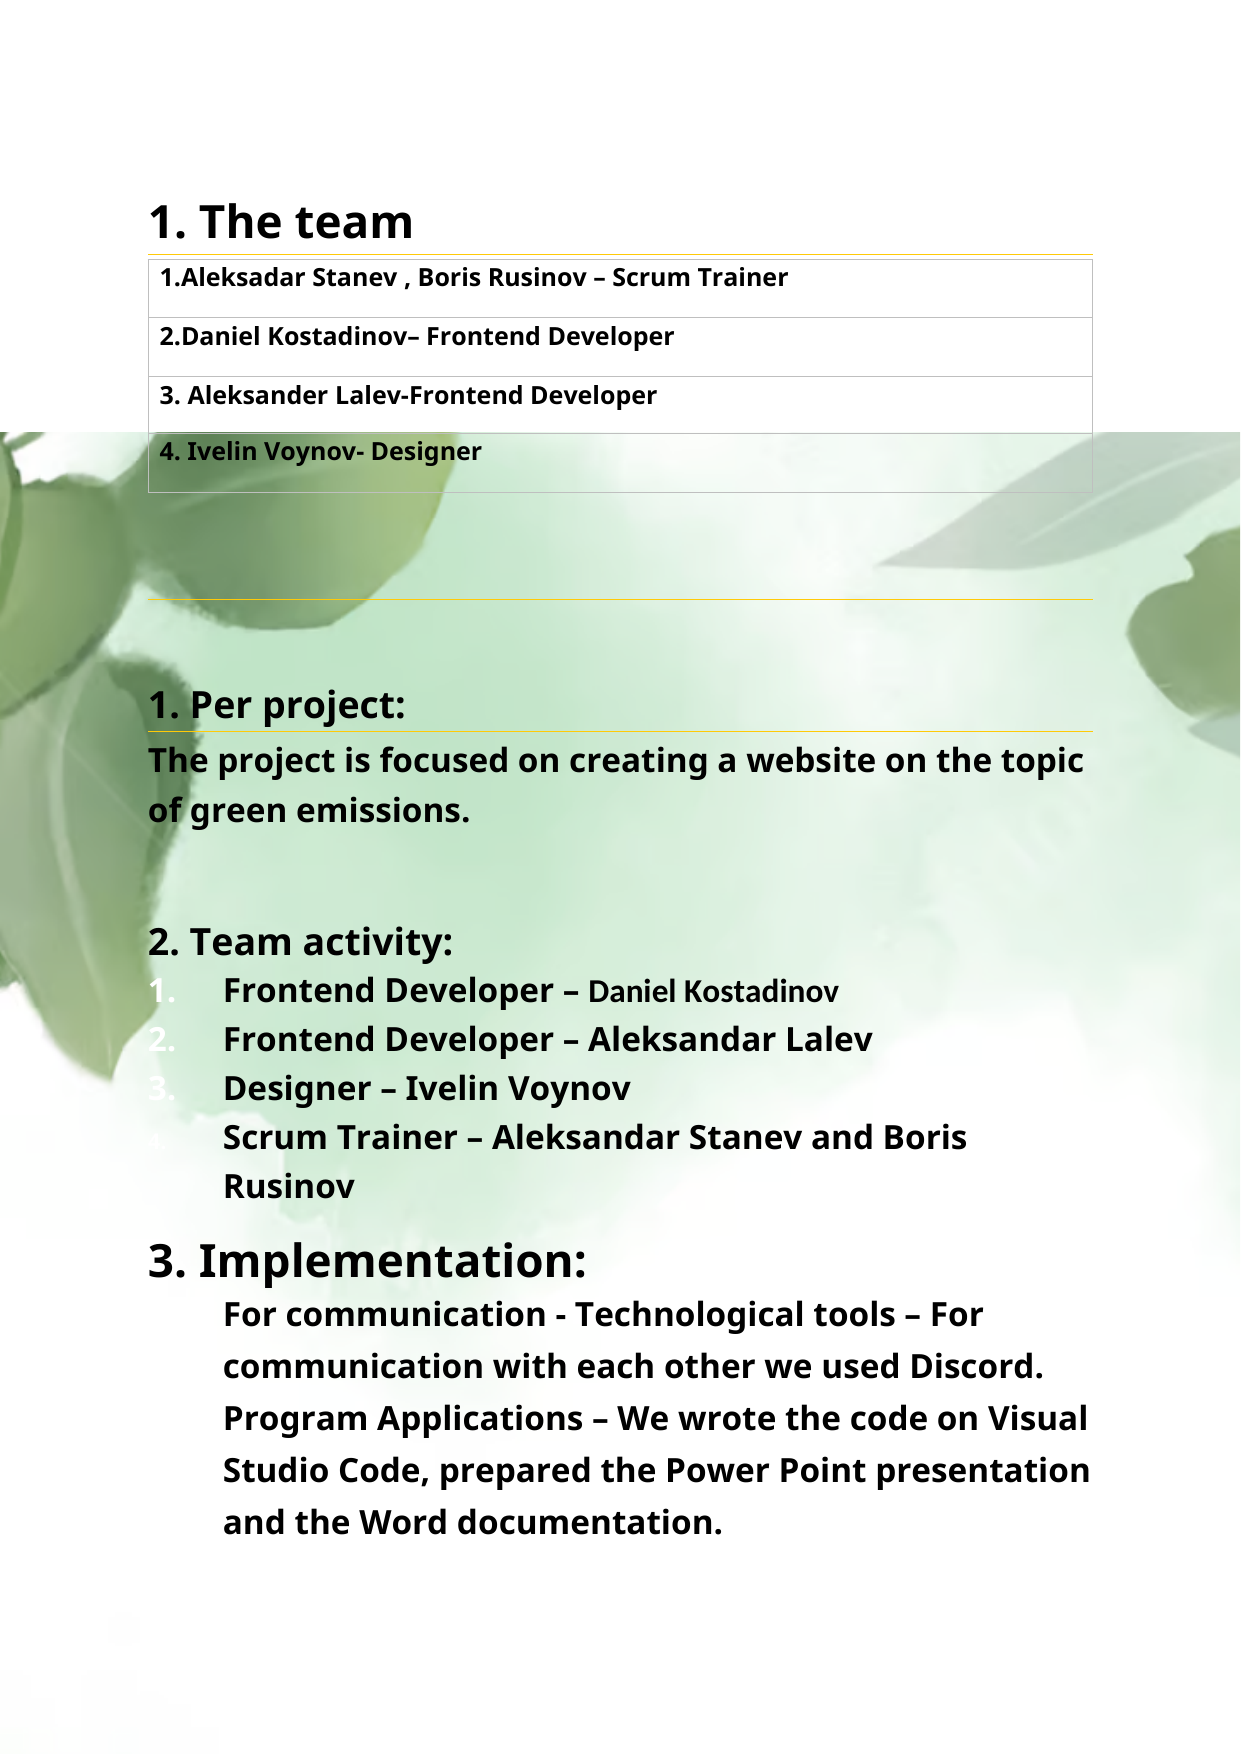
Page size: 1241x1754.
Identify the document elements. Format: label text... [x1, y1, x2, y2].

list For communication - Technological tools – For communication with each other we used Discord. [148, 1290, 1093, 1388]
subtitle 2. Team activity: [148, 916, 1093, 967]
subtitle 1. Per project: [148, 678, 1093, 731]
list Frontend Developer – Daniel Kostadinov [148, 967, 1093, 1012]
list Scrum Trainer – Aleksandar Stanev and Boris Rusinov [148, 1113, 1093, 1208]
subtitle 1. The team [148, 189, 1093, 254]
list Program Applications – We wrote the code on Visual Studio Code, prepared the Power Point presentation and the Word documentation. [148, 1395, 1093, 1544]
table_cell 4. Ivelin Voynov- Designer [149, 434, 1092, 492]
picture [0, 432, 1241, 1754]
subtitle 3. Implementation: [148, 1228, 1093, 1290]
table_cell 2.Daniel Kostadinov– Frontend Developer [149, 318, 1092, 376]
table_cell 3. Aleksander Lalev-Frontend Developer [149, 377, 1092, 433]
table_header 1.Aleksadar Stanev , Boris Rusinov – Scrum Trainer [149, 260, 1092, 317]
text The project is focused on creating a website on the topic of green emissions. [148, 737, 1093, 832]
list Frontend Developer – Aleksandar Lalev [148, 1016, 1093, 1061]
list Designer – Ivelin Voynov [148, 1064, 1093, 1110]
